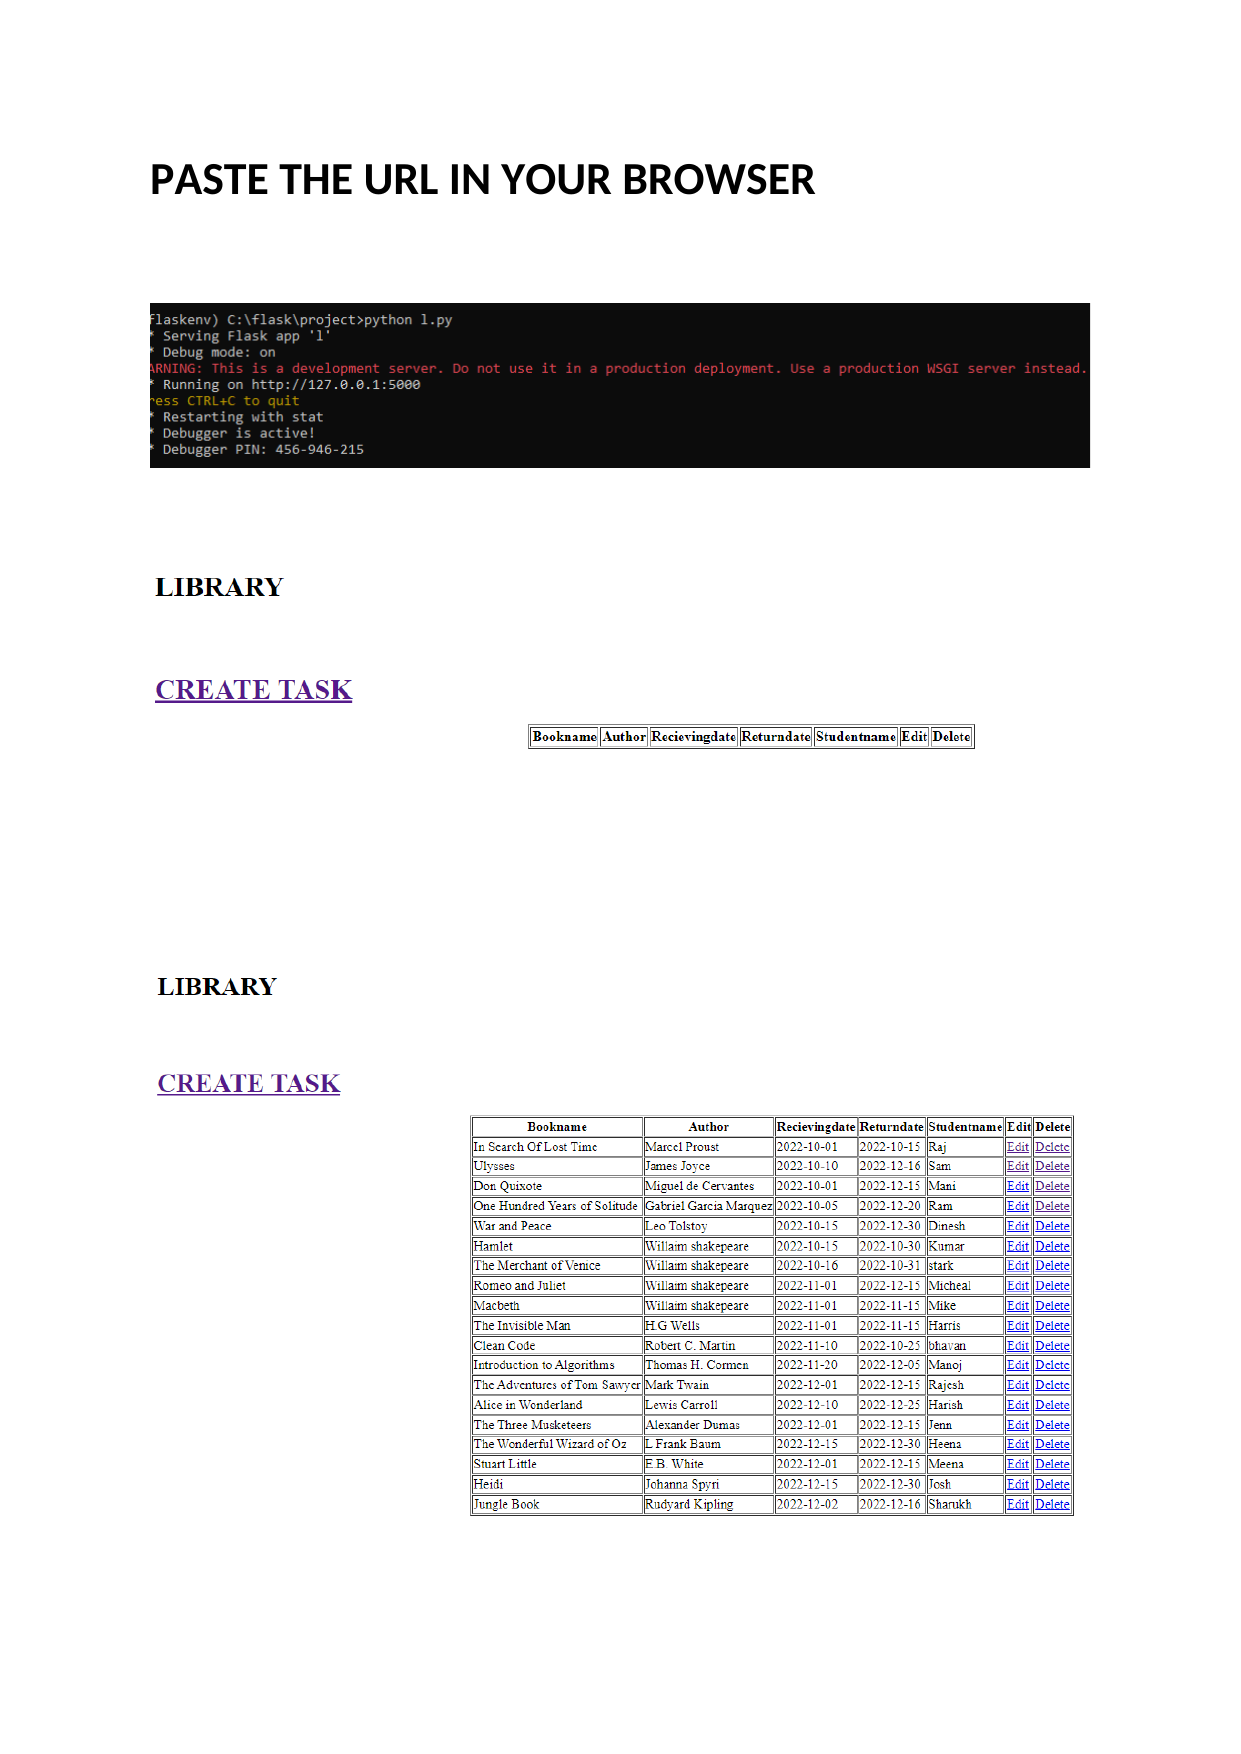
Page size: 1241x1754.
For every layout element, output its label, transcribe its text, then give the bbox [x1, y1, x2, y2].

picture [150, 971, 1091, 1540]
picture [150, 303, 1091, 468]
text PASTE THE URL IN YOUR BROWSER [150, 150, 1090, 206]
picture [150, 563, 1091, 876]
